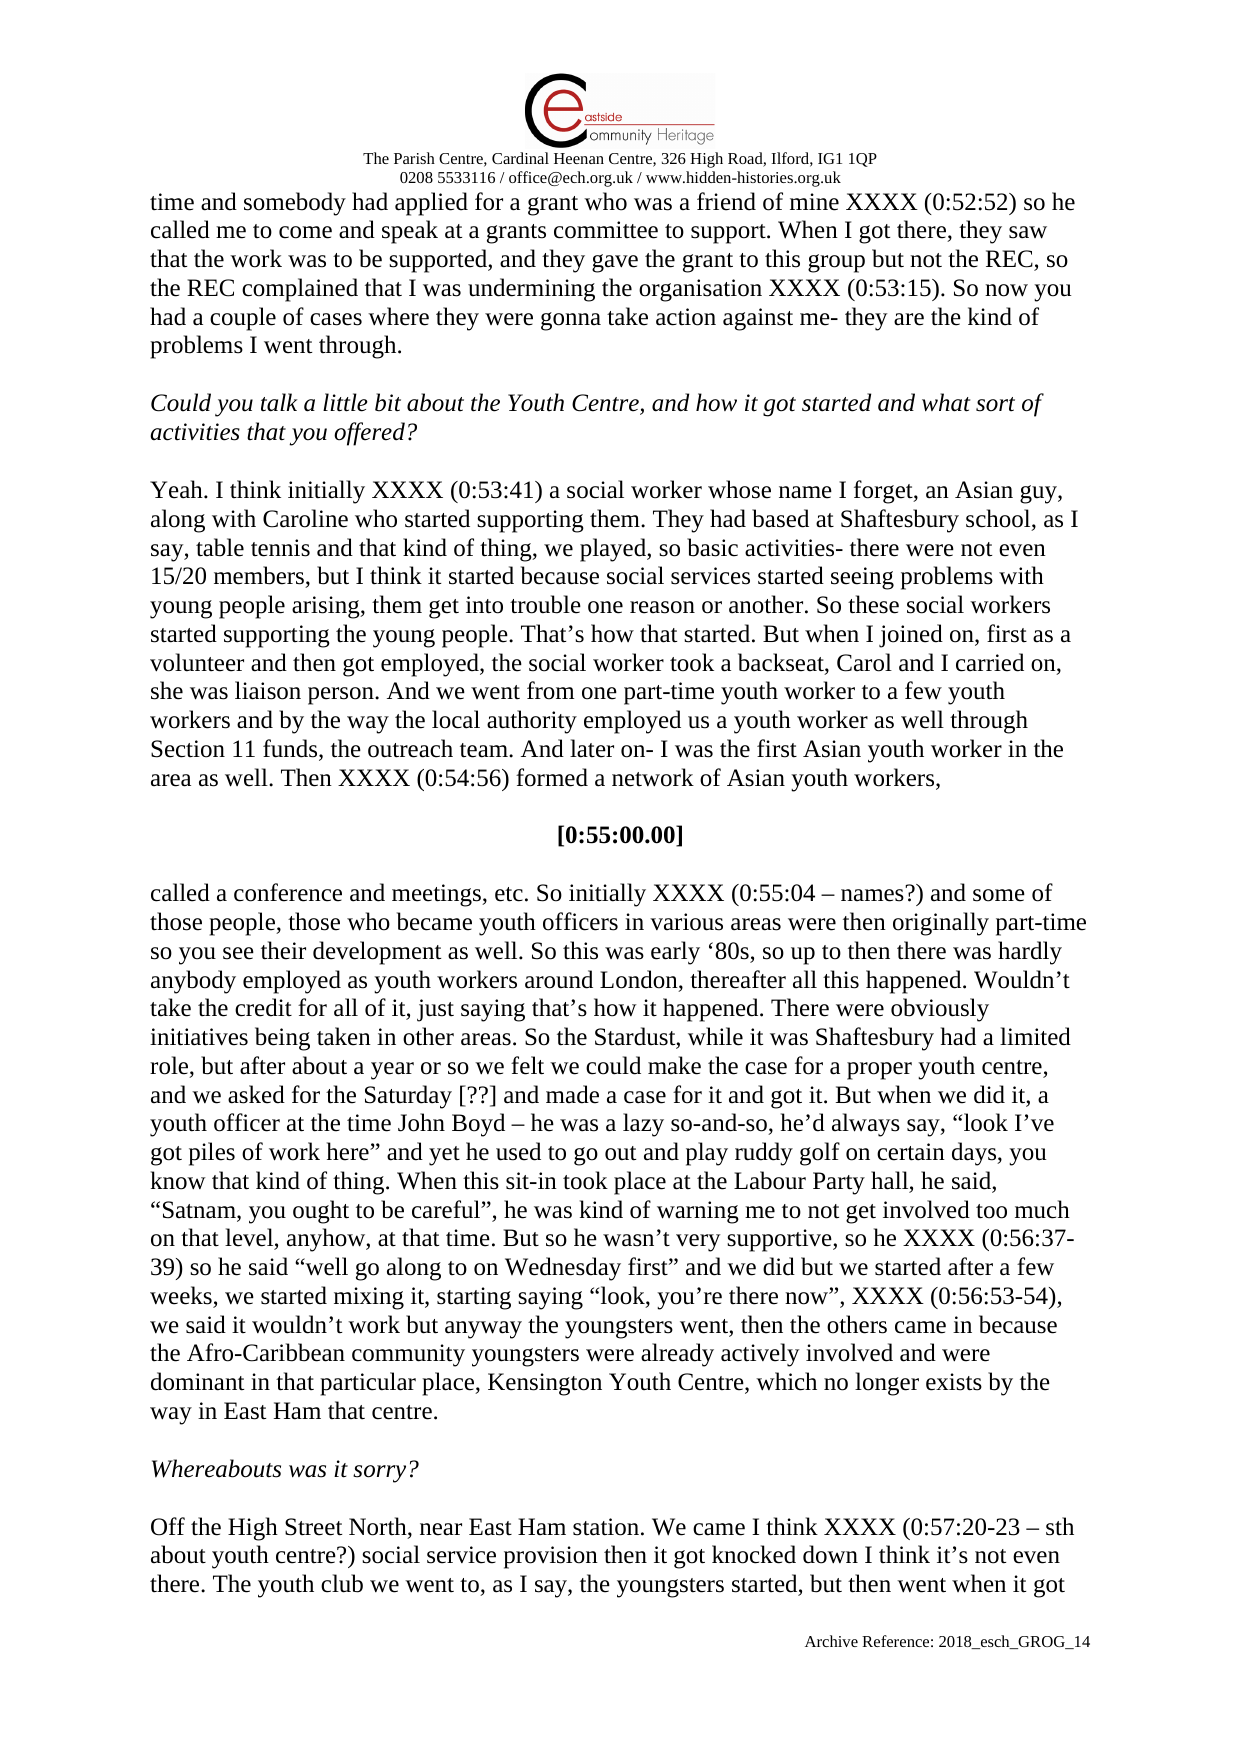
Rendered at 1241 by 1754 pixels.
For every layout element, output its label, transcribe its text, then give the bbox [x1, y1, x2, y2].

text called a conference and meetings, etc. So initially XXXX (0:55:04 – names?) and some of those people, those who became youth officers in various areas were then originally part-time so you see their development as well. So this was early ‘80s, so up to then there was hardly anybody employed as youth workers around London, thereafter all this happened. Wouldn’t take the credit for all of it, just saying that’s how it happened. There were obviously initiatives being taken in other areas. So the Stardust, while it was Shaftesbury had a limited role, but after about a year or so we felt we could make the case for a proper youth centre, and we asked for the Saturday [??] and made a case for it and got it. But when we did it, a youth officer at the time John Boyd – he was a lazy so-and-so, he’d always say, “look I’ve got piles of work here” and yet he used to go out and play ruddy golf on certain days, you know that kind of thing. When this sit-in took place at the Labour Party hall, he said, “Satnam, you ought to be careful”, he was kind of warning me to not get involved too much on that level, anyhow, at that time. But so he wasn’t very supportive, so he XXXX (0:56:37-39) so he said “well go along to on Wednesday first” and we did but we started after a few weeks, we started mixing it, starting saying “look, you’re there now”, XXXX (0:56:53-54), we said it wouldn’t work but anyway the youngsters went, then the others came in because the Afro-Caribbean community youngsters were already actively involved and were dominant in that particular place, Kensington Youth Centre, which no longer exists by the way in East Ham that centre. [150, 878, 1090, 1425]
picture [524, 73, 716, 149]
text Whereabouts was it sorry? [150, 1454, 1090, 1483]
text Yeah. I think initially XXXX (0:53:41) a social worker whose name I forget, an Asian guy, along with Caroline who started supporting them. They had based at Shaftesbury school, as I say, table tennis and that kind of thing, we played, so basic activities- there were not even 15/20 members, but I think it started because social services started seeing problems with young people arising, them get into trouble one reason or another. So these social workers started supporting the young people. That’s how that started. But when I joined on, first as a volunteer and then got employed, the social worker took a backseat, Carol and I carried on, she was liaison person. And we went from one part-time youth worker to a few youth workers and by the way the local authority employed us a youth worker as well through Section 11 funds, the outreach team. And later on- I was the first Asian youth worker in the area as well. Then XXXX (0:54:56) formed a network of Asian youth workers, [150, 475, 1090, 791]
text [0:55:00.00] [150, 821, 1090, 849]
text Could you talk a little bit about the Youth Centre, and how it got started and what sort of activities that you offered? [150, 388, 1090, 446]
